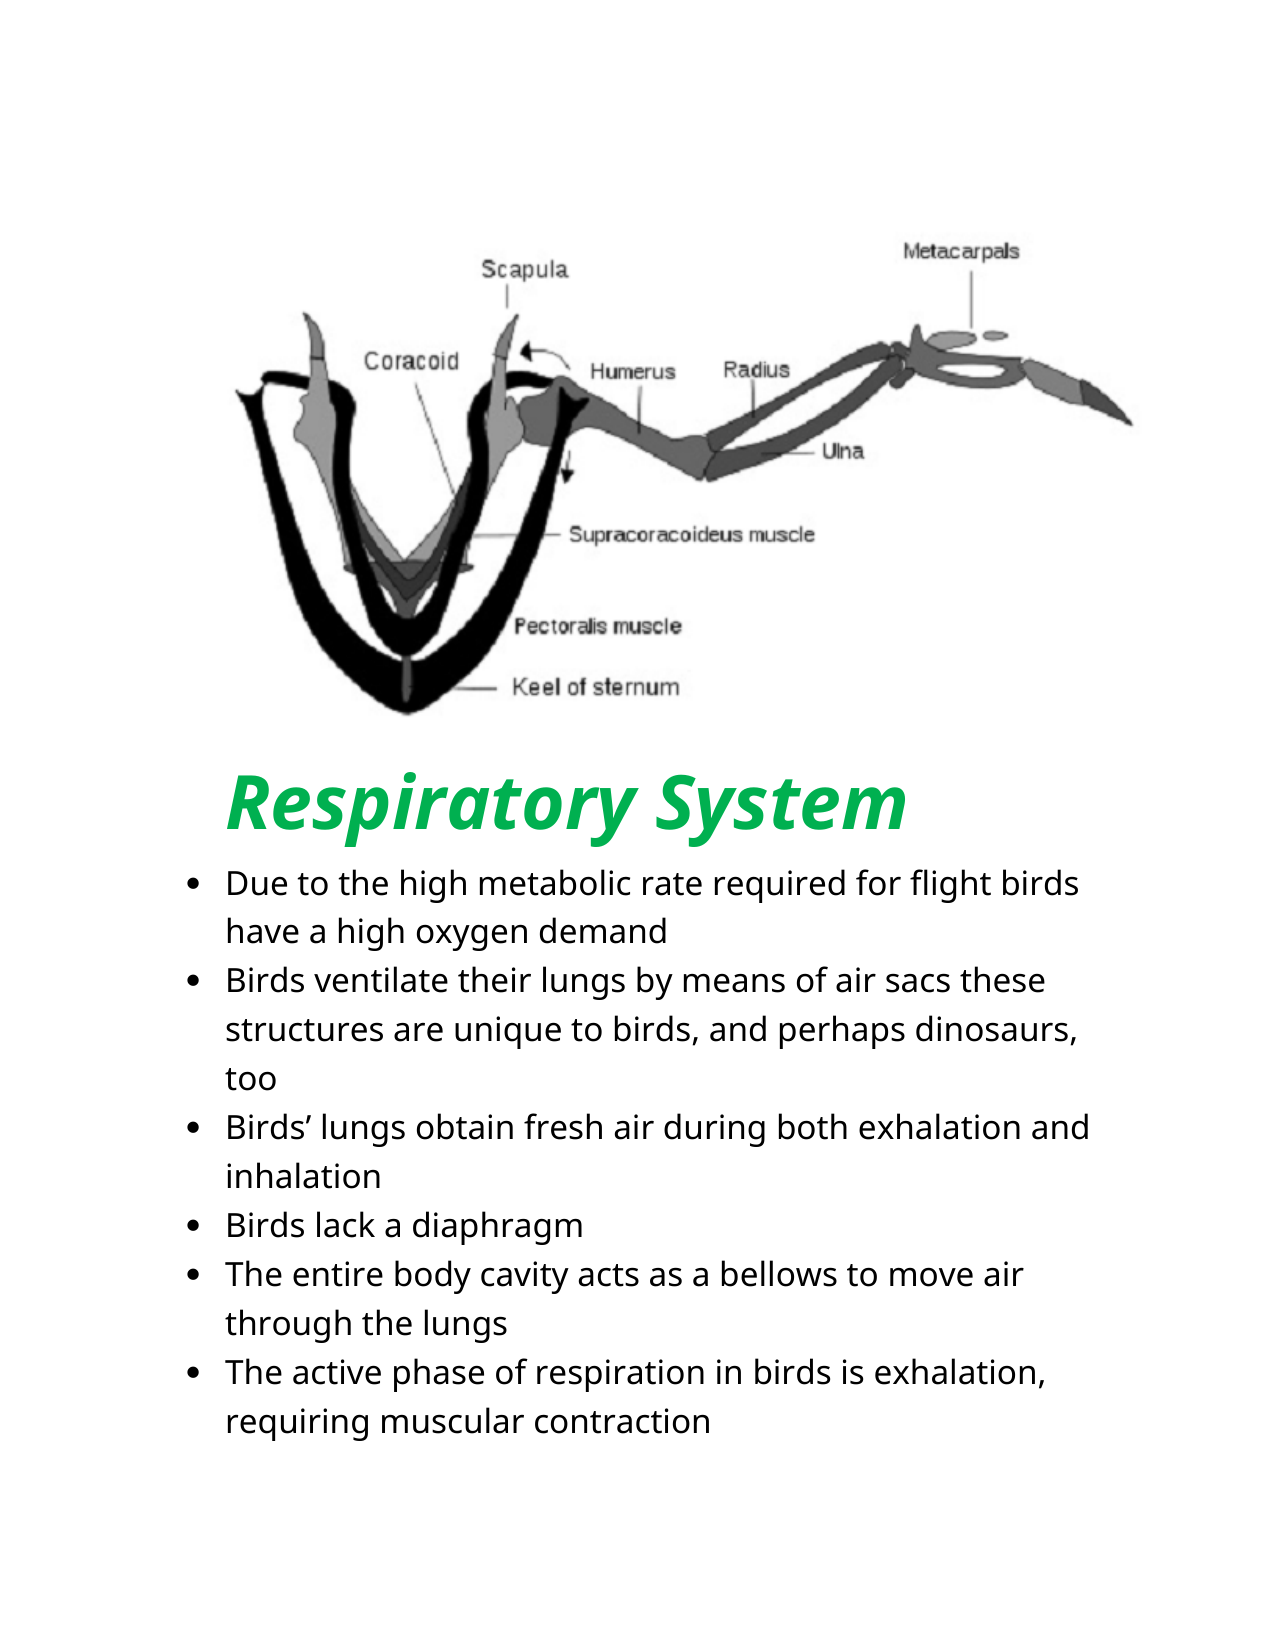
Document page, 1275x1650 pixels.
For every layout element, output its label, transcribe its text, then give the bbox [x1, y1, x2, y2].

list Birds ventilate their lungs by means of air sacs these structures are unique to birds, and perhaps dinosaurs, too [187, 957, 1125, 1101]
list Respiratory System [225, 749, 1125, 851]
list Birds lack a diaphragm [187, 1202, 1125, 1247]
list The active phase of respiration in birds is exhalation, requiring muscular contraction [187, 1349, 1125, 1443]
list Due to the high metabolic rate required for flight birds have a high oxygen demand [187, 859, 1125, 954]
picture [225, 150, 1146, 747]
list The entire body cavity acts as a bellows to move air through the lungs [187, 1251, 1125, 1345]
list Birds’ lungs obtain fresh air during both exhalation and inhalation [187, 1104, 1125, 1198]
